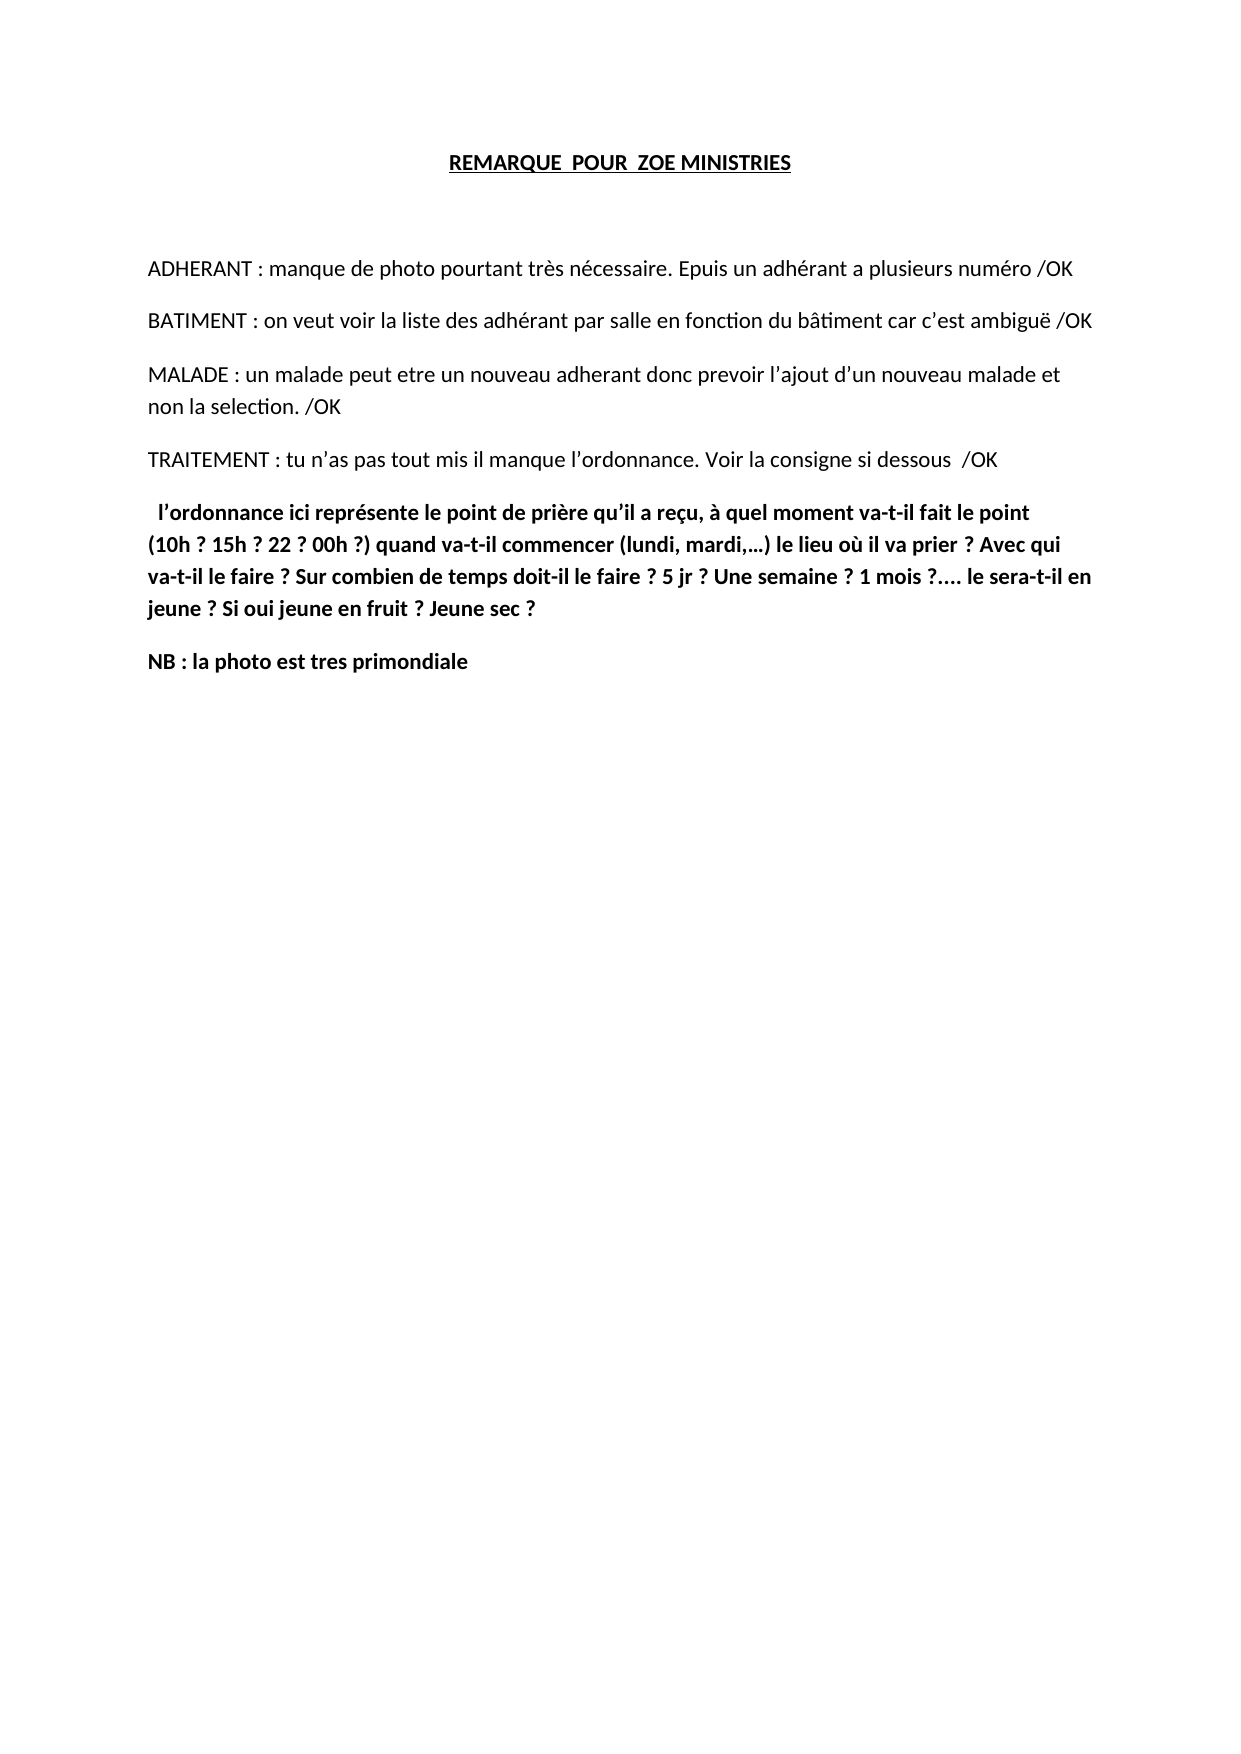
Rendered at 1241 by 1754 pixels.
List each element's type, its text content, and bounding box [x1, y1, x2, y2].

text l’ordonnance ici représente le point de prière qu’il a reçu, à quel moment va-t-il fait le point (10h ? 15h ? 22 ? 00h ?) quand va-t-il commencer (lundi, mardi,…) le lieu où il va prier ? Avec qui va-t-il le faire ? Sur combien de temps doit-il le faire ? 5 jr ? Une semaine ? 1 mois ?.... le sera-t-il en jeune ? Si oui jeune en fruit ? Jeune sec ? [148, 498, 1093, 622]
text BATIMENT : on veut voir la liste des adhérant par salle en fonction du bâtiment car c’est ambiguë /OK [148, 307, 1093, 335]
text REMARQUE POUR ZOE MINISTRIES [148, 148, 1093, 176]
text ADHERANT : manque de photo pourtant très nécessaire. Epuis un adhérant a plusieurs numéro /OK [148, 254, 1093, 282]
text NB : la photo est tres primondiale [148, 647, 1093, 676]
text TRAITEMENT : tu n’as pas tout mis il manque l’ordonnance. Voir la consigne si dessous /OK [148, 445, 1093, 473]
text MALADE : un malade peut etre un nouveau adherant donc prevoir l’ajout d’un nouveau malade et non la selection. /OK [148, 360, 1093, 420]
